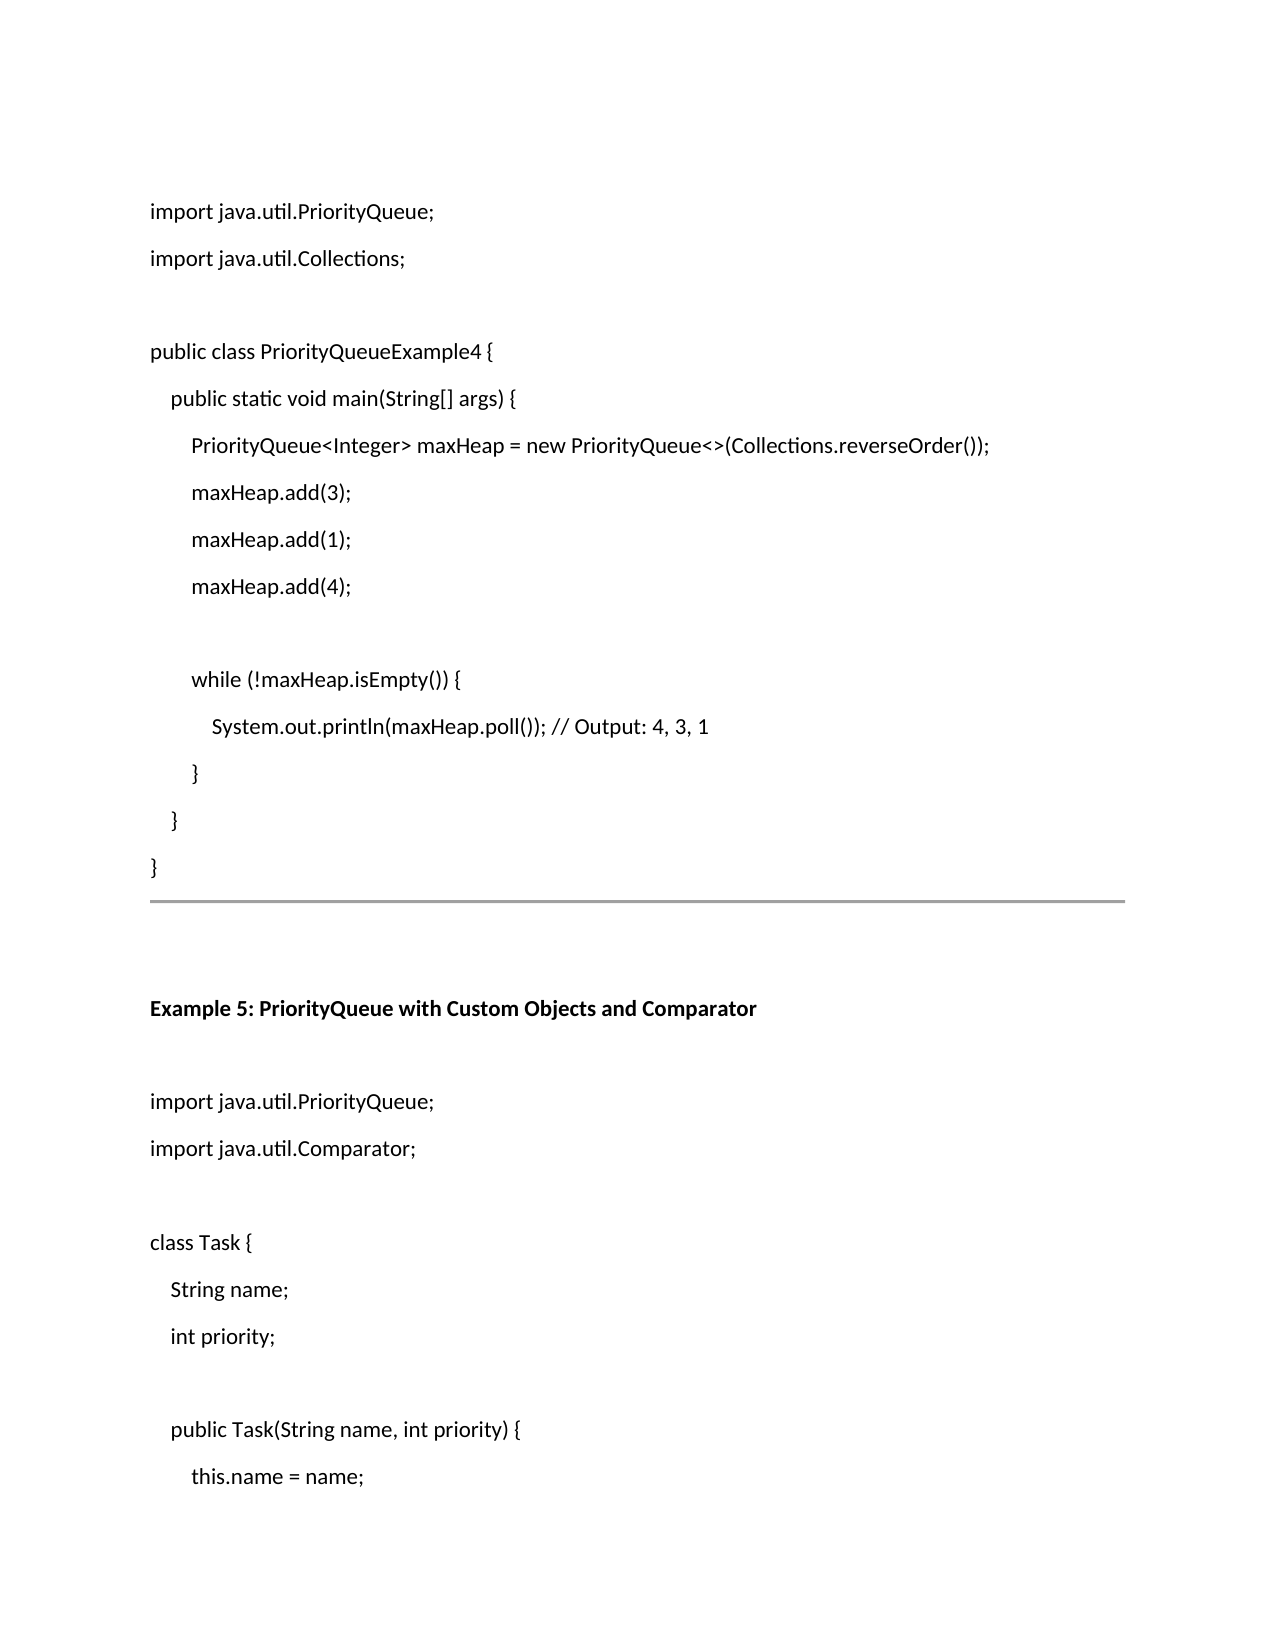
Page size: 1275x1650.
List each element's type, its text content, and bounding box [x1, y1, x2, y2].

text System.out.println(maxHeap.poll()); // Output: 4, 3, 1 [150, 712, 1125, 741]
text } [150, 806, 1125, 834]
text PriorityQueue<Integer> maxHeap = new PriorityQueue<>(Collections.reverseOrder()); [150, 431, 1125, 459]
text String name; [150, 1275, 1125, 1303]
text import java.util.Collections; [150, 244, 1125, 272]
text public Task(String name, int priority) { [150, 1416, 1125, 1444]
text import java.util.Comparator; [150, 1134, 1125, 1162]
text } [150, 759, 1125, 787]
text int priority; [150, 1322, 1125, 1350]
text maxHeap.add(3); [150, 478, 1125, 506]
text class Task { [150, 1228, 1125, 1256]
text Example 5: PriorityQueue with Custom Objects and Comparator [150, 994, 1125, 1022]
text } [150, 853, 1125, 881]
text this.name = name; [150, 1462, 1125, 1491]
text import java.util.PriorityQueue; [150, 1087, 1125, 1116]
text import java.util.PriorityQueue; [150, 197, 1125, 225]
text public class PriorityQueueExample4 { [150, 337, 1125, 366]
text public static void main(String[] args) { [150, 384, 1125, 412]
text maxHeap.add(1); [150, 525, 1125, 553]
text maxHeap.add(4); [150, 572, 1125, 600]
text while (!maxHeap.isEmpty()) { [150, 666, 1125, 694]
